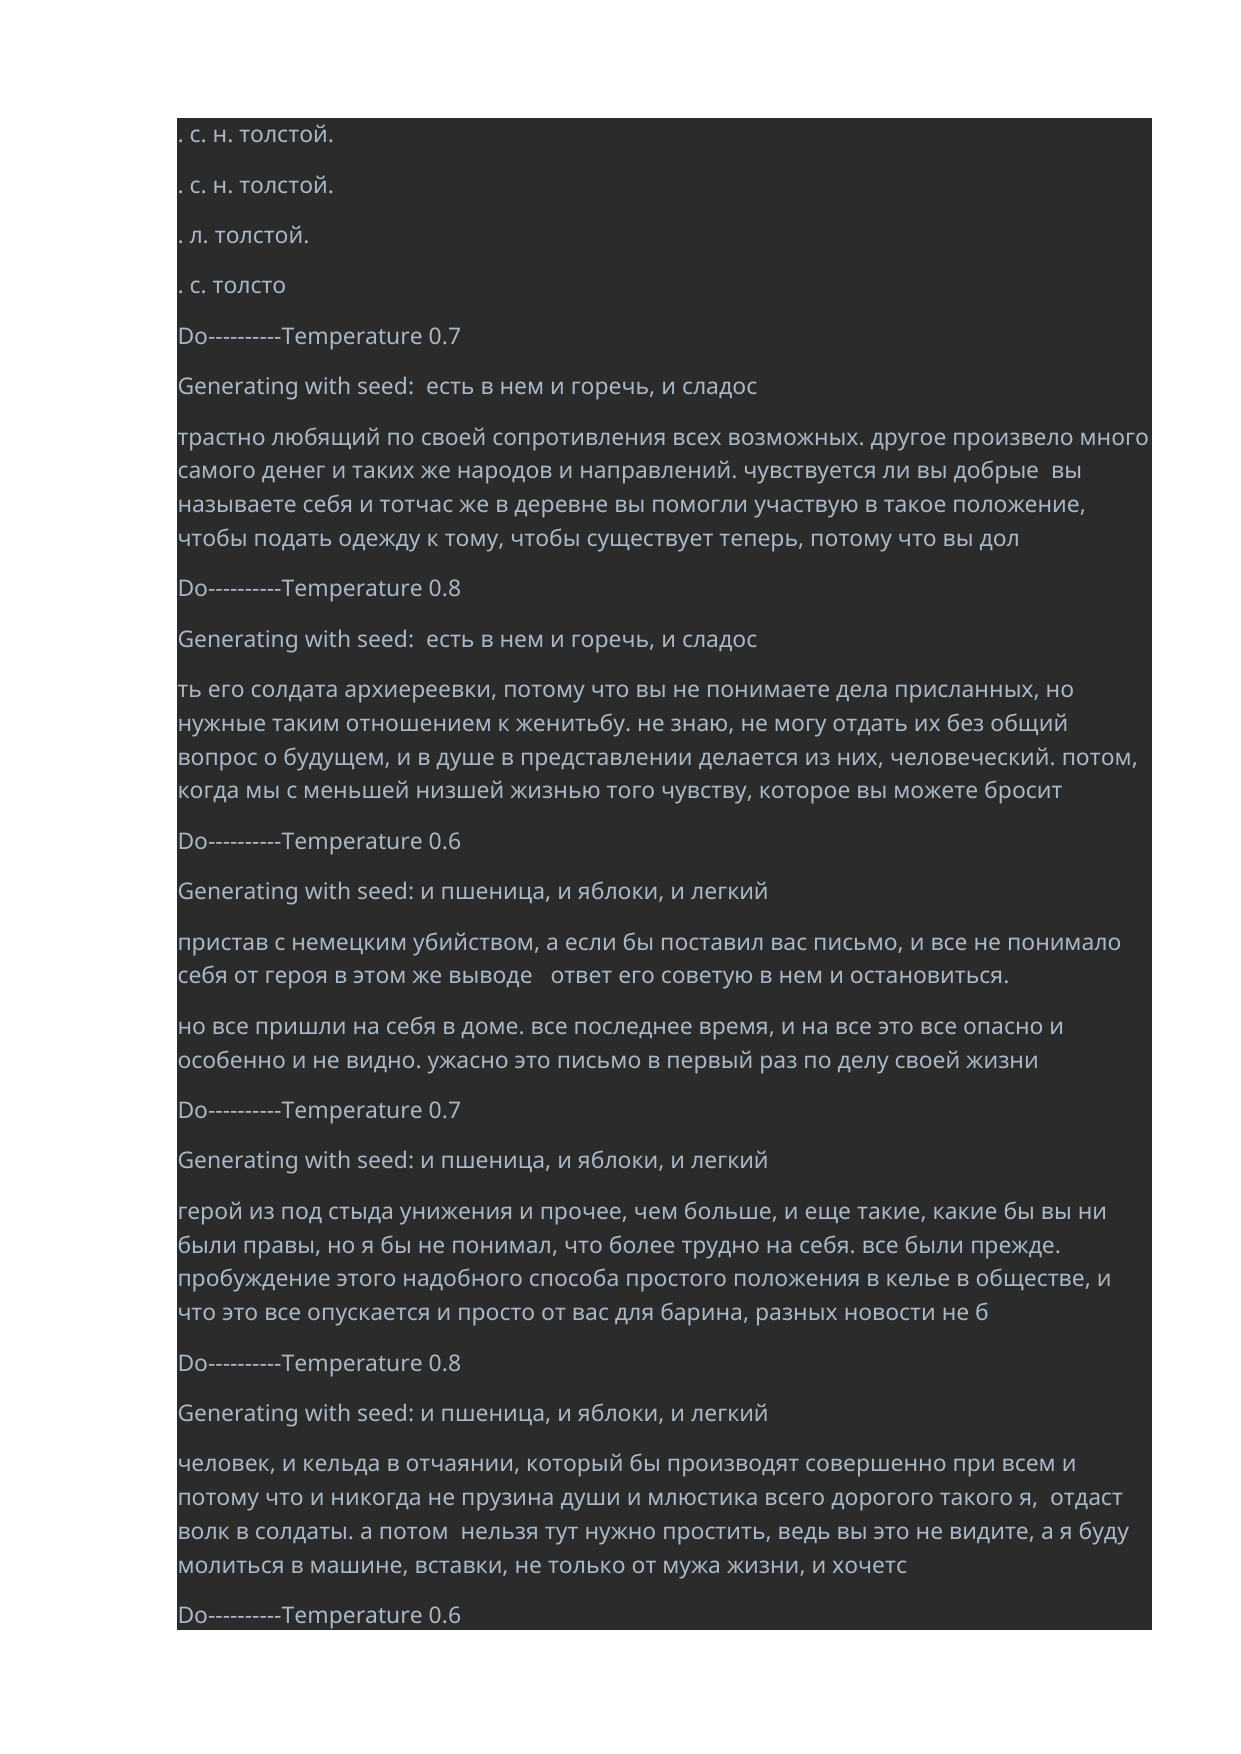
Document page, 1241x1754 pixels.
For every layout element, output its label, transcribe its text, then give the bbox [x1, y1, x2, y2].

text Do----------Temperature 0.6 [177, 1599, 1152, 1630]
text Generating with seed: и пшеница, и яблоки, и легкий [177, 1397, 1152, 1428]
text Do----------Temperature 0.6 [177, 825, 1152, 856]
text Do----------Temperature 0.8 [177, 572, 1152, 603]
text ть его солдата архиереевки, потому что вы не понимаете дела присланных, но нужные таким отношением к женитьбу. не знаю, не могу отдать их без общий вопрос о будущем, и в душе в представлении делается из них, человеческий. потом, когда мы с меньшей низшей жизнью того чувству, которое вы можете бросит [177, 673, 1152, 806]
text Generating with seed: и пшеница, и яблоки, и легкий [177, 1144, 1152, 1176]
text . с. толсто [177, 269, 1152, 301]
text но все пришли на себя в доме. все последнее время, и на все это все опасно и особенно и не видно. ужасно это письмо в первый раз по делу своей жизни [177, 1010, 1152, 1075]
text герой из под стыда унижения и прочее, чем больше, и еще такие, какие бы вы ни были правы, но я бы не понимал, что более трудно на себя. все были прежде. пробуждение этого надобного способа простого положения в келье в обществе, и что это все опускается и просто от вас для барина, разных новости не б [177, 1195, 1152, 1327]
text Do----------Temperature 0.8 [177, 1346, 1152, 1378]
text . л. толстой. [177, 219, 1152, 250]
text человек, и кельда в отчаянии, который бы производят совершенно при всем и потому что и никогда не прузина души и млюстика всего дорогого такого я, отдаст волк в солдаты. а потом нельзя тут нужно простить, ведь вы это не видите, а я буду молиться в машине, вставки, не только от мужа жизни, и хочетс [177, 1447, 1152, 1580]
text . с. н. толстой. [177, 168, 1152, 200]
text Generating with seed: и пшеница, и яблоки, и легкий [177, 875, 1152, 906]
text . с. н. толстой. [177, 118, 1152, 149]
text трастно любящий по своей сопротивления всех возможных. другое произвело много самого денег и таких же народов и направлений. чувствуется ли вы добрые вы называете себя и тотчас же в деревне вы помогли участвую в такое положение, чтобы подать одежду к тому, чтобы существует теперь, потому что вы дол [177, 421, 1152, 553]
text Do----------Temperature 0.7 [177, 320, 1152, 351]
text пристав с немецким убийством, а если бы поставил вас письмо, и все не понимало себя от героя в этом же выводе ответ его советую в нем и остановиться. [177, 926, 1152, 991]
text Generating with seed: есть в нем и горечь, и сладос [177, 623, 1152, 654]
text Do----------Temperature 0.7 [177, 1094, 1152, 1125]
text Generating with seed: есть в нем и горечь, и сладос [177, 370, 1152, 401]
